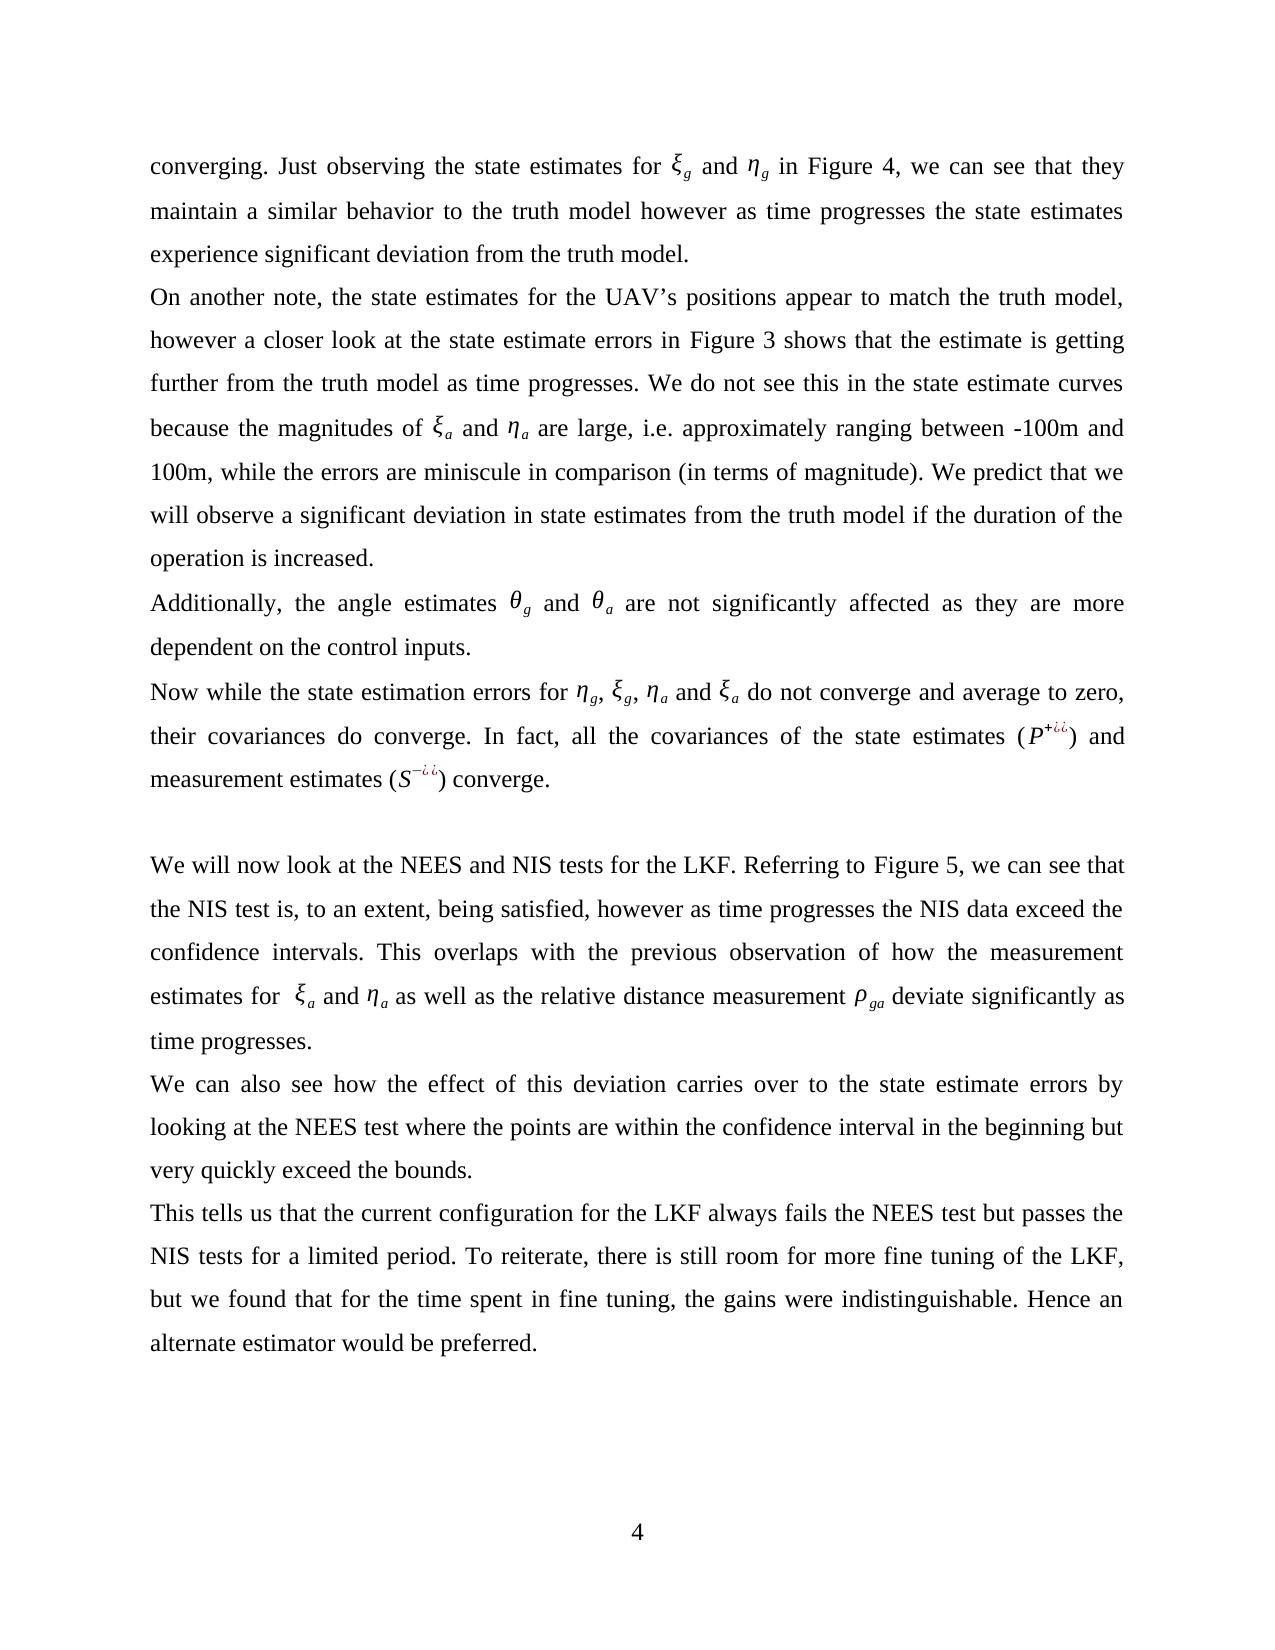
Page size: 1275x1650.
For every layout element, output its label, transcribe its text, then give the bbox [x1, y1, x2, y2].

text We can also see how the effect of this deviation carries over to the state estimate errors by looking at the NEES test where the points are within the confidence interval in the beginning but very quickly exceed the bounds. [150, 1069, 1125, 1184]
text This tells us that the current configuration for the LKF always fails the NEES test but passes the NIS tests for a limited period. To reiterate, there is still room for more fine tuning of the LKF, but we found that for the time spent in fine tuning, the gains were indistinguishable. Hence an alternate estimator would be preferred. [150, 1198, 1125, 1356]
text Now while the state estimation errors for , , and do not converge and average to zero, their covariances do converge. In fact, all the covariances of the state estimates () and measurement estimates () converge. [150, 675, 1125, 793]
text Additionally, the angle estimates and are not significantly affected as they are more dependent on the control inputs. [150, 586, 1125, 661]
text We will now look at the NEES and NIS tests for the LKF. Referring to Figure 5, we can see that the NIS test is, to an extent, being satisfied, however as time progresses the NIS data exceed the confidence intervals. This overlaps with the previous observation of how the measurement estimates for and as well as the relative distance measurement deviate significantly as time progresses. [150, 851, 1125, 1054]
text On another note, the state estimates for the UAV’s positions appear to match the truth model, however a closer look at the state estimate errors in Figure 3 shows that the estimate is getting further from the truth model as time progresses. We do not see this in the state estimate curves because the magnitudes of and are large, i.e. approximately ranging between -100m and 100m, while the errors are miniscule in comparison (in terms of magnitude). We predict that we will observe a significant deviation in state estimates from the truth model if the duration of the operation is increased. [150, 282, 1125, 572]
